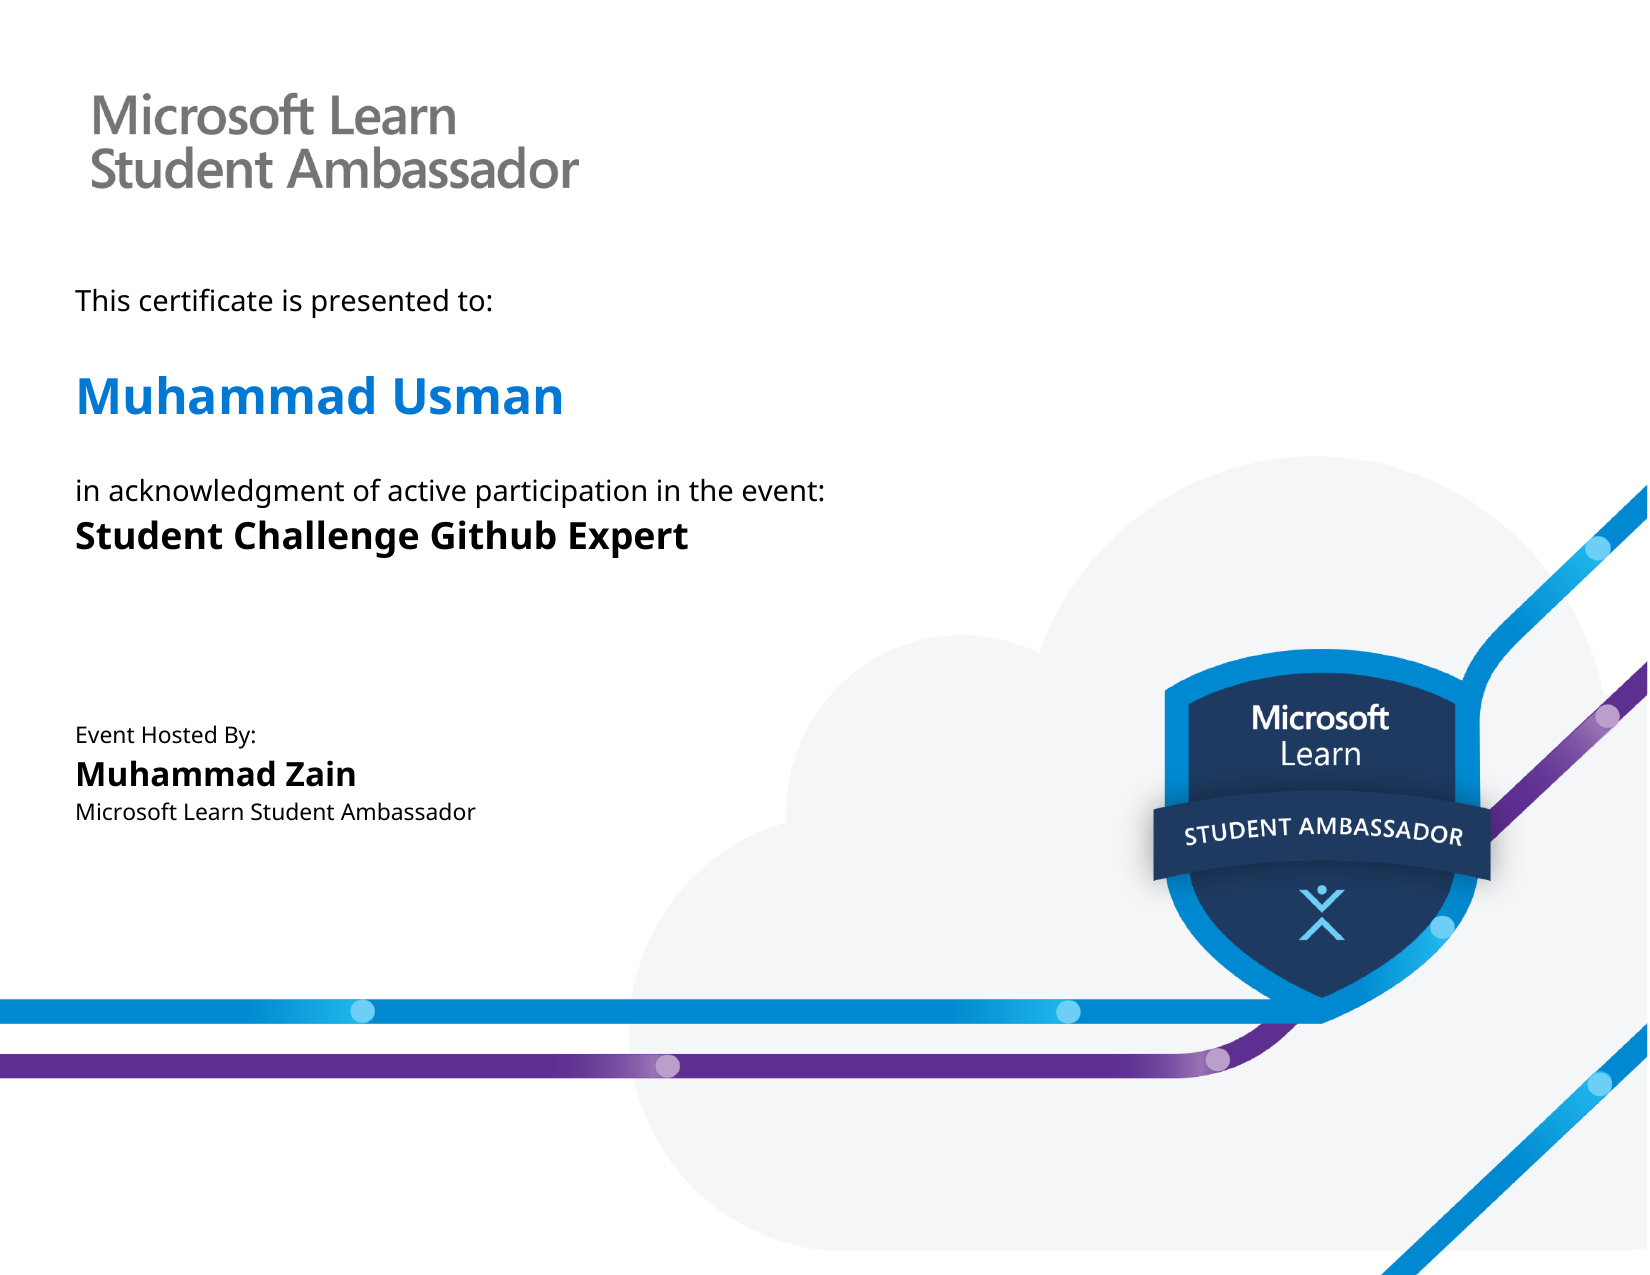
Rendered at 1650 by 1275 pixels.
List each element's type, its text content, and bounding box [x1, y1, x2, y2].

table_cell Muhammad Usman [64, 320, 949, 470]
picture [0, 0, 1648, 1275]
table_cell Event Hosted By: Muhammad Zain Microsoft Learn Student Ambassador [64, 688, 949, 827]
table_cell in acknowledgment of active participation in the event: Student Challenge Github Expert [64, 470, 949, 688]
table_header This certificate is presented to: [64, 280, 949, 320]
